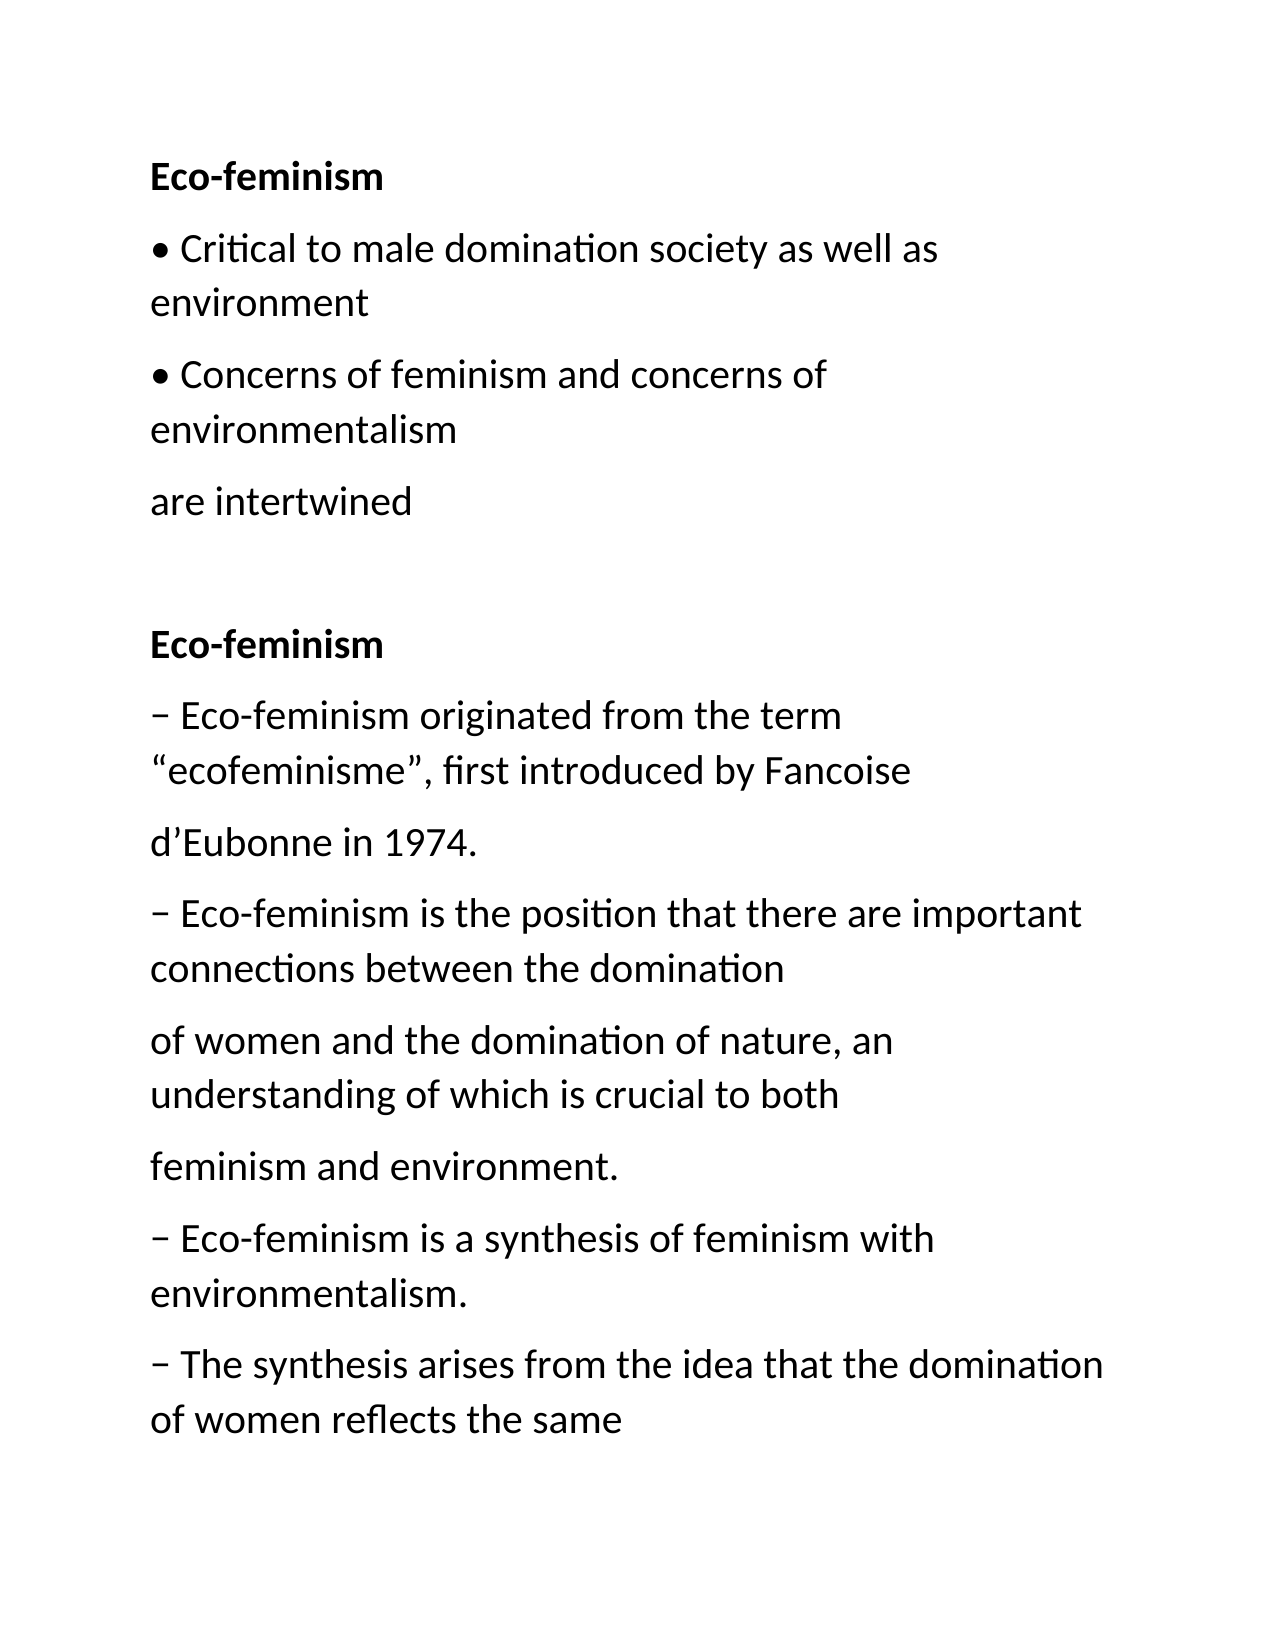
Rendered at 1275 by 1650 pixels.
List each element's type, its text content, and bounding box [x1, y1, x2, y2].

text d’Eubonne in 1974. [150, 816, 1125, 866]
text − Eco-feminism originated from the term “ecofeminisme”, first introduced by Fancoise [150, 689, 1125, 795]
text feminism and environment. [150, 1140, 1125, 1191]
text • Concerns of feminism and concerns of environmentalism [150, 348, 1125, 454]
text − Eco-feminism is a synthesis of feminism with environmentalism. [150, 1212, 1125, 1317]
text − Eco-feminism is the position that there are important connections between the domination [150, 887, 1125, 993]
text − The synthesis arises from the idea that the domination of women reflects the same [150, 1338, 1125, 1444]
text Eco-feminism [150, 618, 1125, 668]
text of women and the domination of nature, an understanding of which is crucial to both [150, 1014, 1125, 1119]
text Eco-feminism [150, 150, 1125, 201]
text are intertwined [150, 474, 1125, 525]
text • Critical to male domination society as well as environment [150, 222, 1125, 327]
